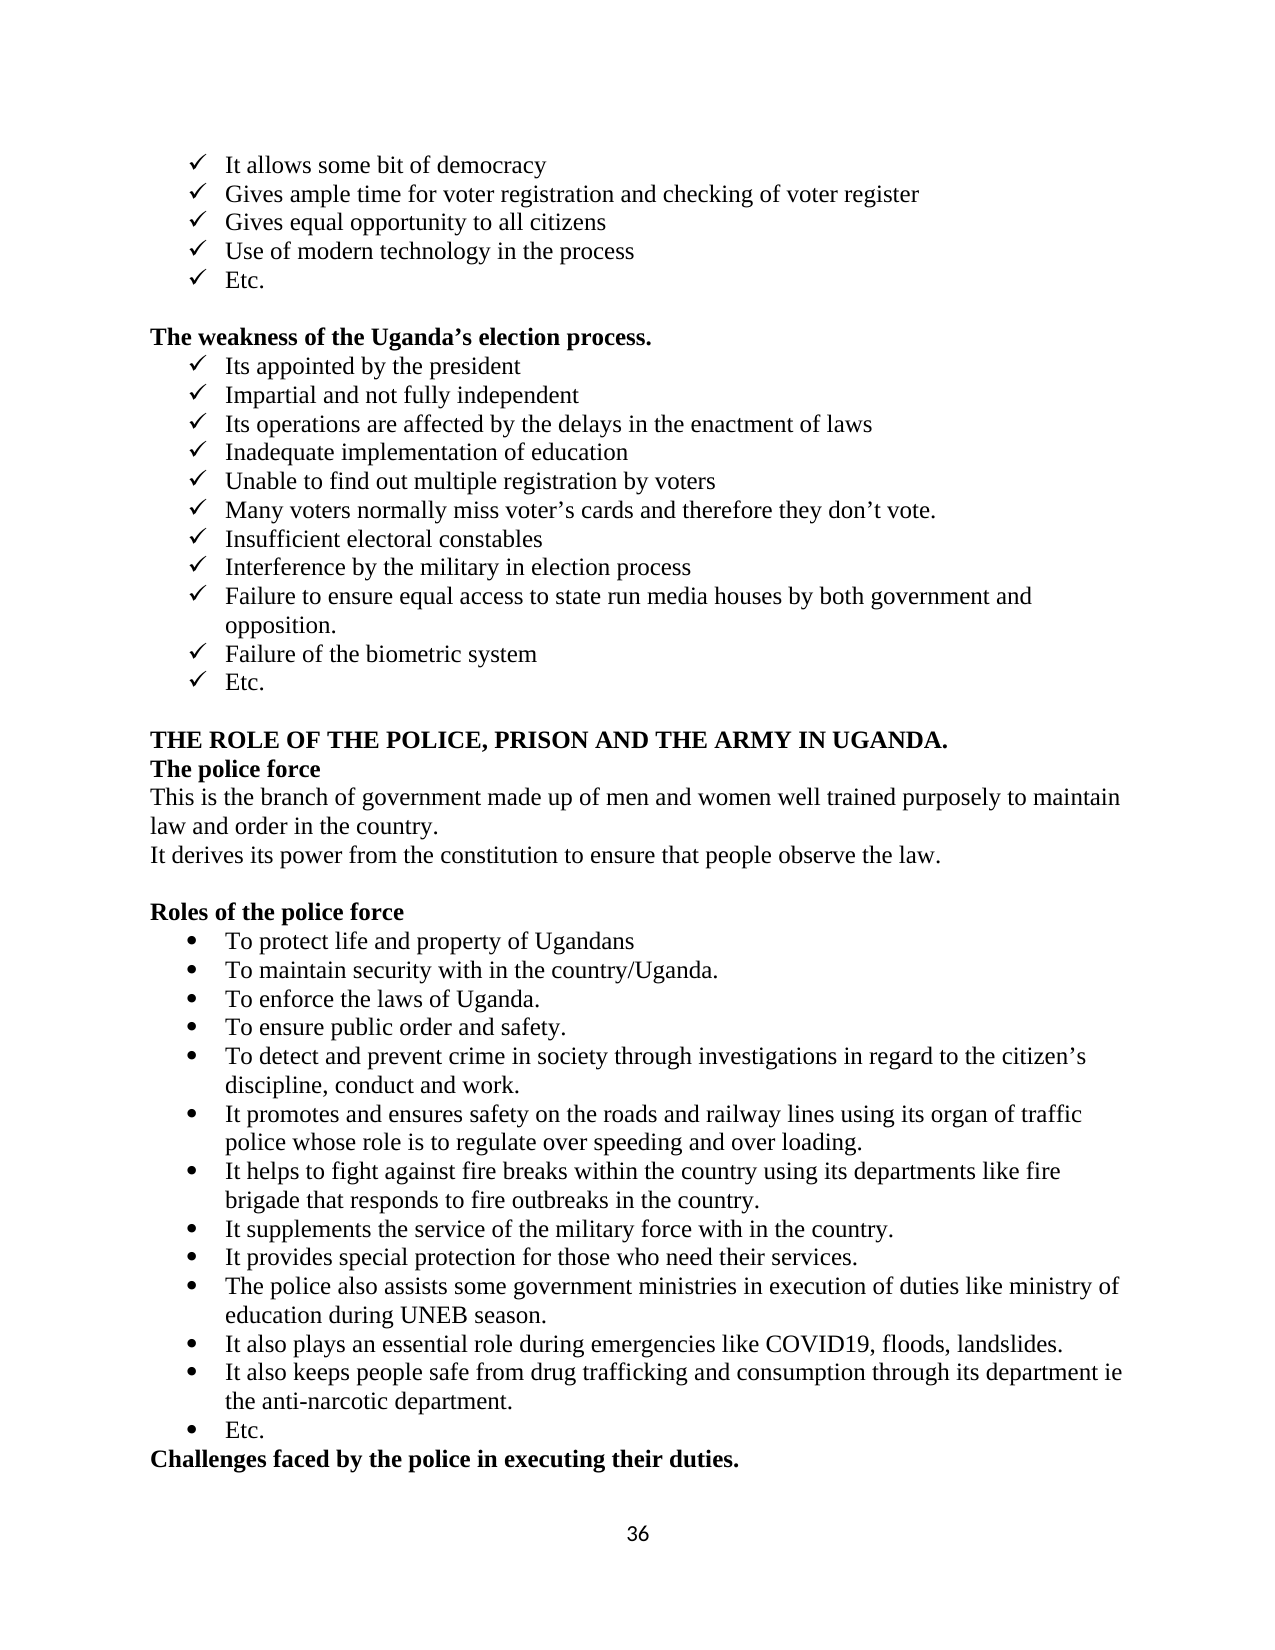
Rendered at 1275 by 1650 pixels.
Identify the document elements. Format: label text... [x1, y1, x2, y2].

list It provides special protection for those who need their services. [187, 1242, 1125, 1271]
list Gives ample time for voter registration and checking of voter register [187, 179, 1125, 207]
list Gives equal opportunity to all citizens [187, 207, 1125, 236]
list Failure of the biometric system [187, 639, 1125, 667]
text This is the branch of government made up of men and women well trained purposely to maintain law and order in the country. [150, 782, 1125, 840]
list Its operations are affected by the delays in the enactment of laws [187, 409, 1125, 437]
list It also keeps people safe from drug trafficking and consumption through its department ie the anti-narcotic department. [187, 1357, 1125, 1415]
list Insufficient electoral constables [187, 524, 1125, 552]
list Impartial and not fully independent [187, 380, 1125, 409]
list Failure to ensure equal access to state run media houses by both government and opposition. [187, 581, 1125, 639]
list Etc. [187, 1415, 1125, 1444]
list To detect and prevent crime in society through investigations in regard to the citizen’s discipline, conduct and work. [187, 1041, 1125, 1099]
list Inadequate implementation of education [187, 437, 1125, 466]
list It allows some bit of democracy [187, 150, 1125, 179]
list Etc. [187, 667, 1125, 696]
text Challenges faced by the police in executing their duties. [150, 1444, 1125, 1472]
list To maintain security with in the country/Uganda. [187, 955, 1125, 984]
list Unable to find out multiple registration by voters [187, 466, 1125, 495]
list Etc. [187, 265, 1125, 294]
list To protect life and property of Ugandans [187, 926, 1125, 955]
list It supplements the service of the military force with in the country. [187, 1214, 1125, 1242]
list Its appointed by the president [187, 351, 1125, 380]
list It promotes and ensures safety on the roads and railway lines using its organ of traffic police whose role is to regulate over speeding and over loading. [187, 1099, 1125, 1156]
text Roles of the police force [150, 897, 1125, 926]
list Interference by the military in election process [187, 552, 1125, 581]
text It derives its power from the constitution to ensure that people observe the law. [150, 840, 1125, 869]
list It helps to fight against fire breaks within the country using its departments like fire brigade that responds to fire outbreaks in the country. [187, 1156, 1125, 1214]
text The weakness of the Uganda’s election process. [150, 322, 1125, 351]
list Many voters normally miss voter’s cards and therefore they don’t vote. [187, 495, 1125, 524]
list Use of modern technology in the process [187, 236, 1125, 265]
list To enforce the laws of Uganda. [187, 984, 1125, 1012]
list To ensure public order and safety. [187, 1012, 1125, 1041]
list It also plays an essential role during emergencies like COVID19, floods, landslides. [187, 1329, 1125, 1357]
list The police also assists some government ministries in execution of duties like ministry of education during UNEB season. [187, 1271, 1125, 1329]
text THE ROLE OF THE POLICE, PRISON AND THE ARMY IN UGANDA. [150, 725, 1125, 754]
text The police force [150, 754, 1125, 782]
